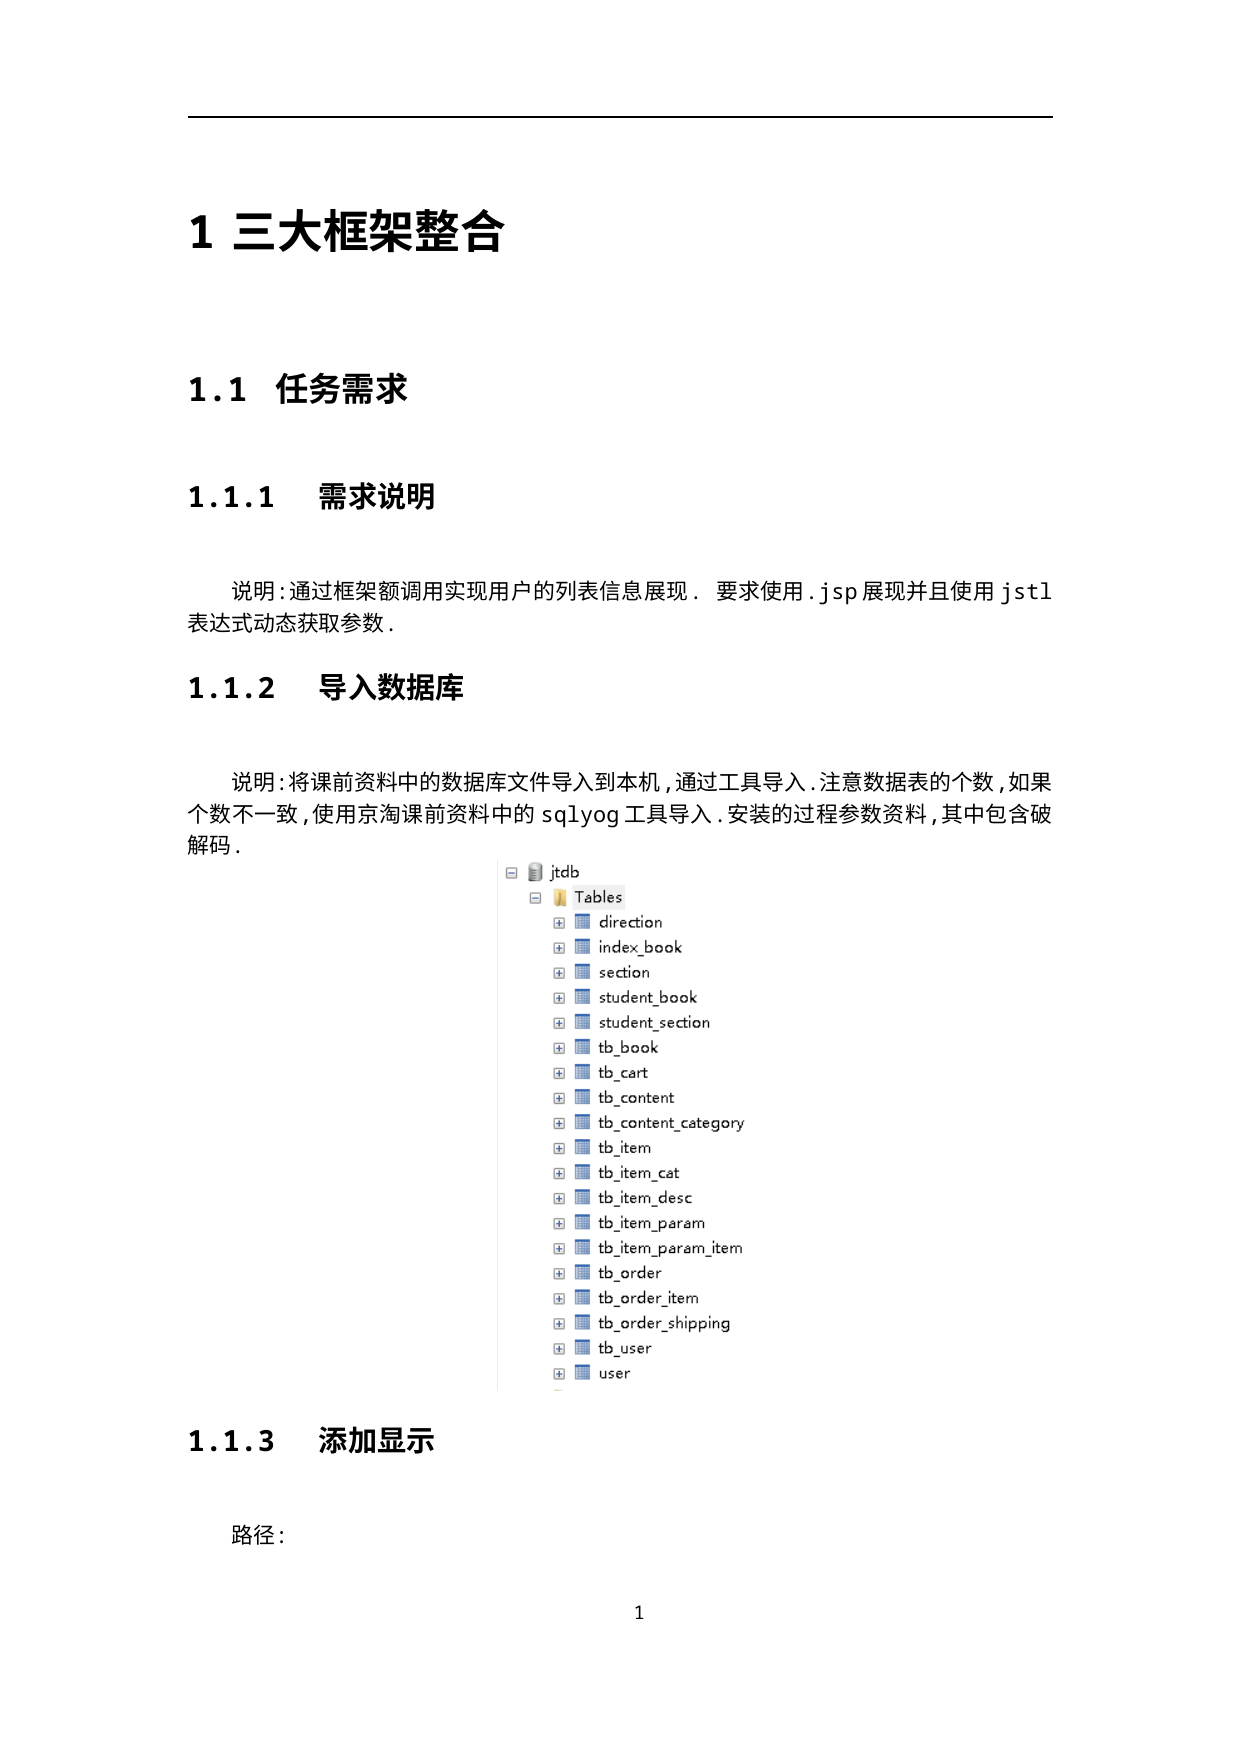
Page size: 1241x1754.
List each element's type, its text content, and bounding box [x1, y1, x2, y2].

subtitle 添加显示 [187, 1417, 1053, 1460]
text 说明:将课前资料中的数据库文件导入到本机,通过工具导入.注意数据表的个数,如果个数不一致,使用京淘课前资料中的sqlyog工具导入.安装的过程参数资料,其中包含破解码. [187, 765, 1053, 860]
subtitle 需求说明 [187, 473, 1053, 516]
text 说明:通过框架额调用实现用户的列表信息展现. 要求使用.jsp展现并且使用jstl表达式动态获取参数. [187, 574, 1053, 637]
subtitle 任务需求 [187, 363, 1053, 411]
subtitle 导入数据库 [187, 664, 1053, 707]
text 路径: [187, 1518, 1053, 1549]
picture [497, 860, 787, 1391]
subtitle 三大框架整合 [187, 195, 1053, 262]
